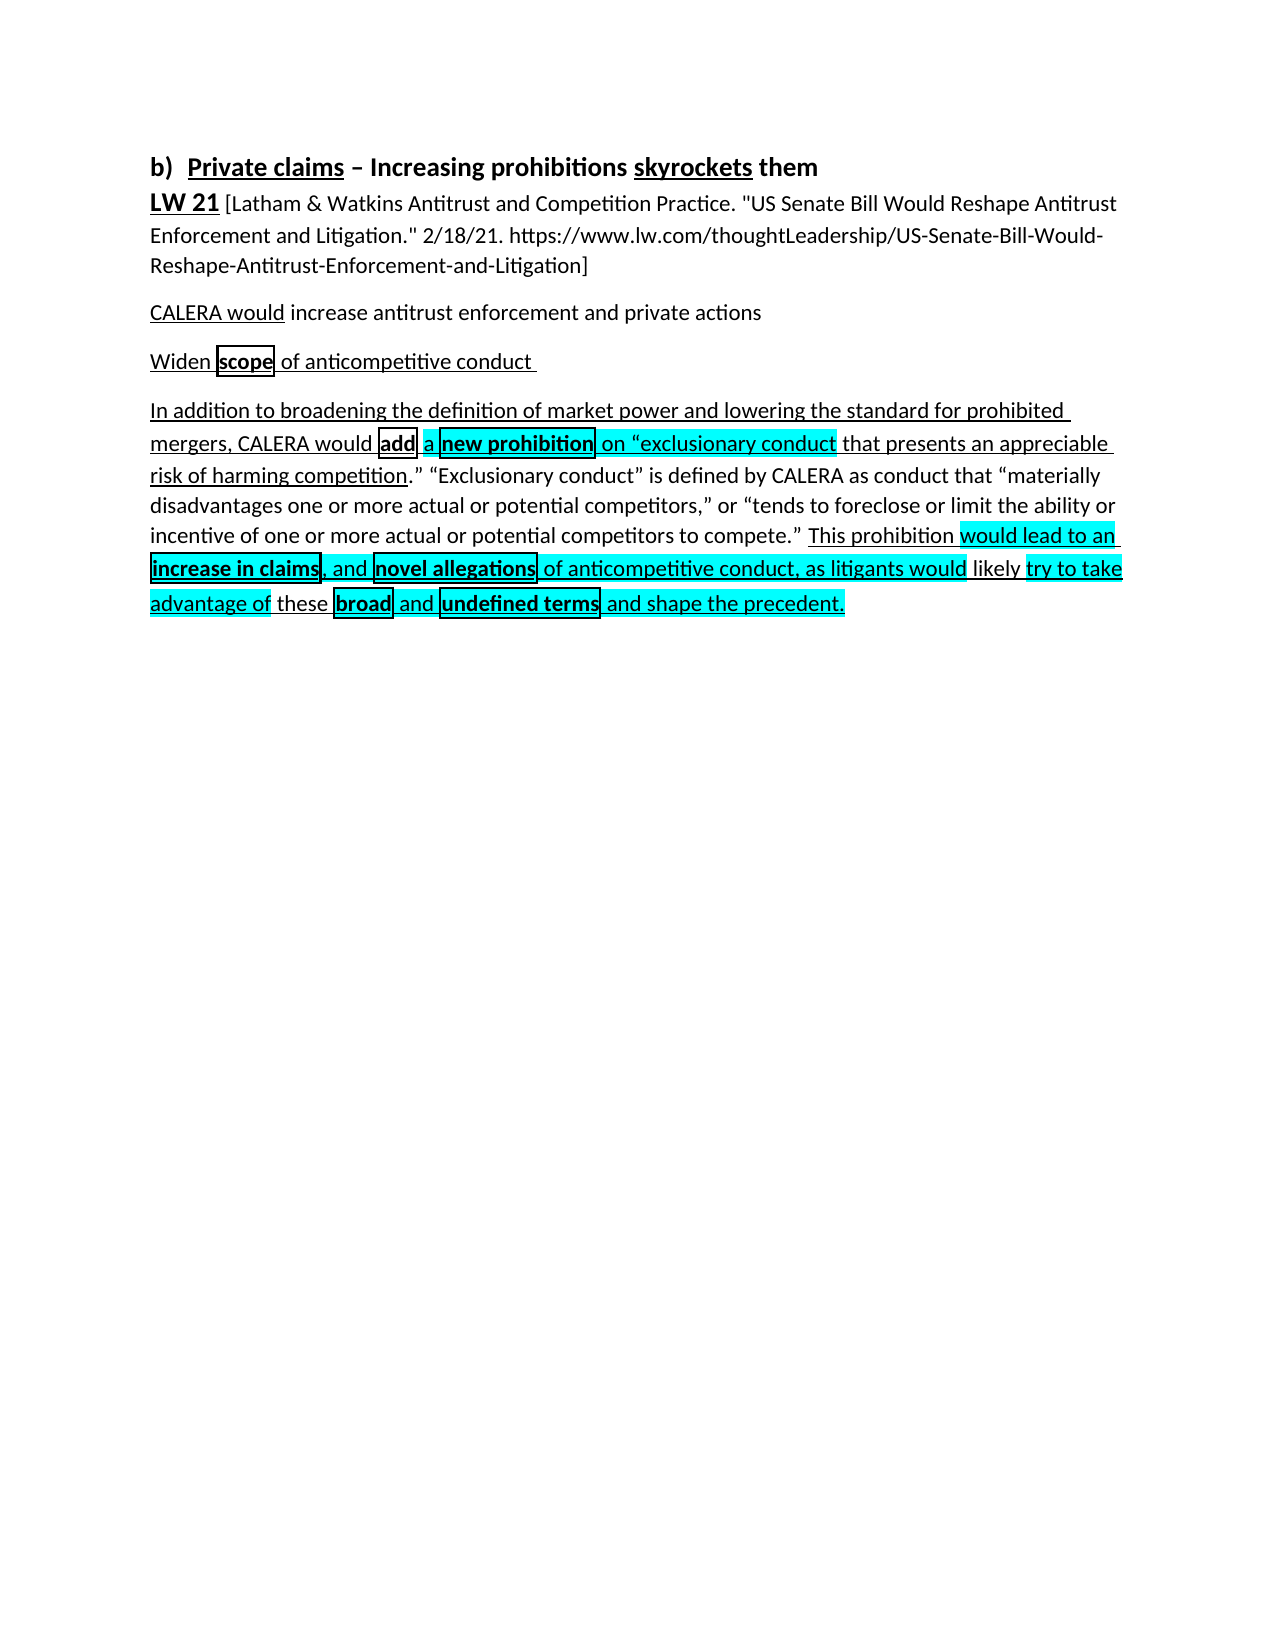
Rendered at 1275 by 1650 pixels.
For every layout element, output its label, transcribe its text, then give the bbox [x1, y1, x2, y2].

text LW 21 [Latham & Watkins Antitrust and Competition Practice. "US Senate Bill Would Reshape Antitrust Enforcement and Litigation." 2/18/21. https://www.lw.com/thoughtLeadership/US-Senate-Bill-Would-Reshape-Antitrust-Enforcement-and-Litigation] [150, 186, 1125, 279]
subtitle Private claims – Increasing prohibitions skyrockets them [150, 150, 1125, 183]
text In addition to broadening the definition of market power and lowering the standard for prohibited mergers, CALERA would add a new prohibition on “exclusionary conduct that presents an appreciable risk of harming competition.” “Exclusionary conduct” is defined by CALERA as conduct that “materially disadvantages one or more actual or potential competitors,” or “tends to foreclose or limit the ability or incentive of one or more actual or potential competitors to compete.” This prohibition would lead to an increase in claims, and novel allegations of anticompetitive conduct, as litigants would likely try to take advantage of these broad and undefined terms and shape the precedent. [150, 396, 1125, 619]
text CALERA would increase antitrust enforcement and private actions [150, 298, 1125, 326]
text Widen scope of anticompetitive conduct [275, 345, 1125, 377]
